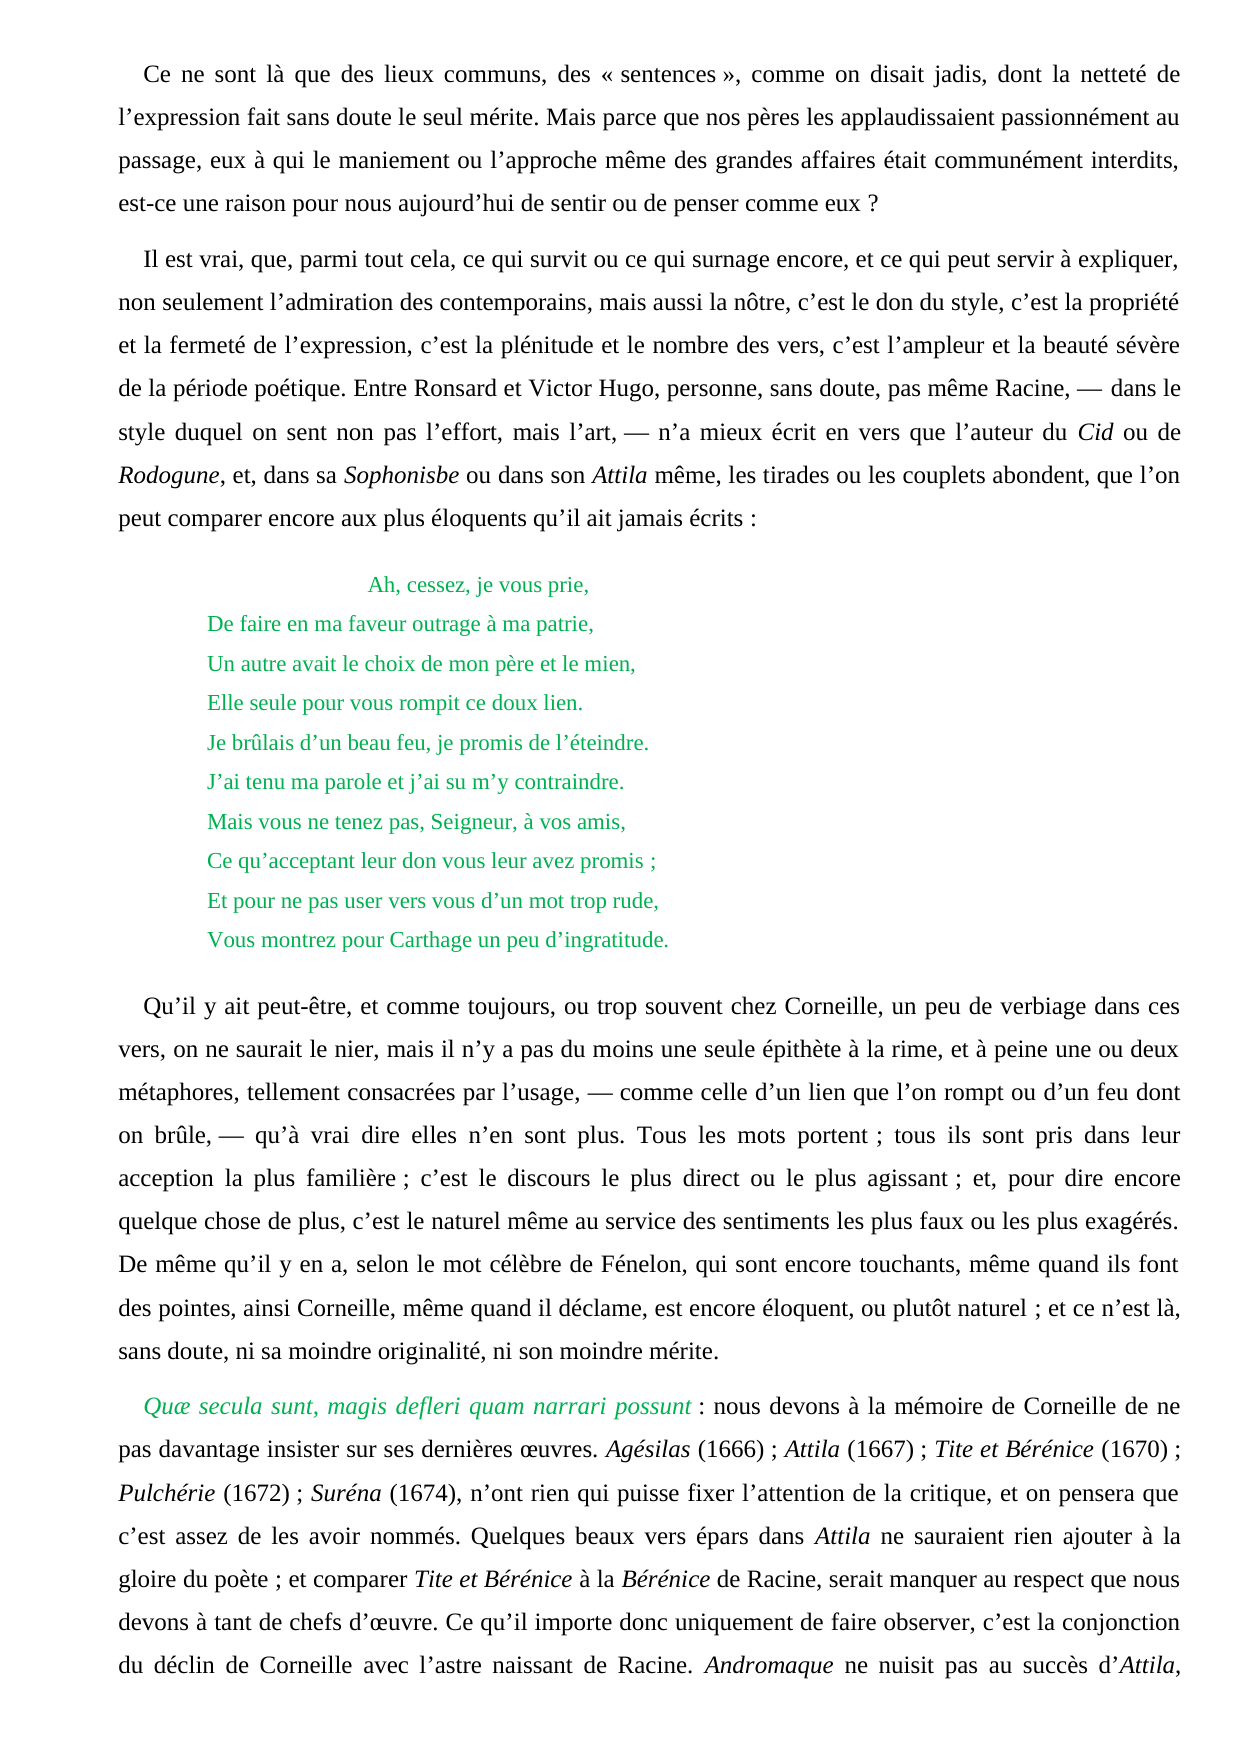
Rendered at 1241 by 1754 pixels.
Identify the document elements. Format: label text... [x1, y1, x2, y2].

text Elle seule pour vous rompit ce doux lien. [207, 689, 1181, 716]
text Ah, cessez, je vous prie, [207, 571, 1181, 597]
text Il est vrai, que, parmi tout cela, ce qui survit ou ce qui surnage encore, et ce qui peut servir à expliquer, non seulement l’admiration des contemporains, mais aussi la nôtre, c’est le don du style, c’est la propriété et la fermeté de l’expression, c’est la plénitude et le nombre des vers, c’est l’ampleur et la beauté sévère de la période poétique. Entre Ronsard et Victor Hugo, personne, sans doute, pas même Racine, — dans le style duquel on sent non pas l’effort, mais l’art, — n’a mieux écrit en vers que l’auteur du Cid ou de Rodogune, et, dans sa Sophonisbe ou dans son Attila même, les tirades ou les couplets abondent, que l’on peut comparer encore aux plus éloquents qu’il ait jamais écrits : [118, 244, 1181, 532]
text Mais vous ne tenez pas, Seigneur, à vos amis, [207, 808, 1181, 834]
text Ce ne sont là que des lieux communs, des « sentences », comme on disait jadis, dont la netteté de l’expression fait sans doute le seul mérite. Mais parce que nos pères les applaudissaient passionnément au passage, eux à qui le maniement ou l’approche même des grandes affaires était communément interdits, est-ce une raison pour nous aujourd’hui de sentir ou de penser comme eux ? [118, 59, 1181, 217]
text J’ai tenu ma parole et j’ai su m’y contraindre. [207, 768, 1181, 795]
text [118, 1391, 1181, 1679]
text Ce qu’acceptant leur don vous leur avez promis ; [207, 847, 1181, 874]
text Qu’il y ait peut-être, et comme toujours, ou trop souvent chez Corneille, un peu de verbiage dans ces vers, on ne saurait le nier, mais il n’y a pas du moins une seule épithète à la rime, et à peine une ou deux métaphores, tellement consacrées par l’usage, — comme celle d’un lien que l’on rompt ou d’un feu dont on brûle, — qu’à vrai dire elles n’en sont plus. Tous les mots portent ; tous ils sont pris dans leur acception la plus familière ; c’est le discours le plus direct ou le plus agissant ; et, pour dire encore quelque chose de plus, c’est le naturel même au service des sentiments les plus faux ou les plus exagérés. De même qu’il y en a, selon le mot célèbre de Fénelon, qui sont encore touchants, même quand ils font des pointes, ainsi Corneille, même quand il déclame, est encore éloquent, ou plutôt naturel ; et ce n’est là, sans doute, ni sa moindre originalité, ni son moindre mérite. [118, 991, 1181, 1364]
text Vous montrez pour Carthage un peu d’ingratitude. [207, 926, 1181, 953]
text Je brûlais d’un beau feu, je promis de l’éteindre. [207, 729, 1181, 755]
text Et pour ne pas user vers vous d’un mot trop rude, [207, 887, 1181, 913]
text Un autre avait le choix de mon père et le mien, [207, 650, 1181, 676]
text De faire en ma faveur outrage à ma patrie, [207, 610, 1181, 637]
